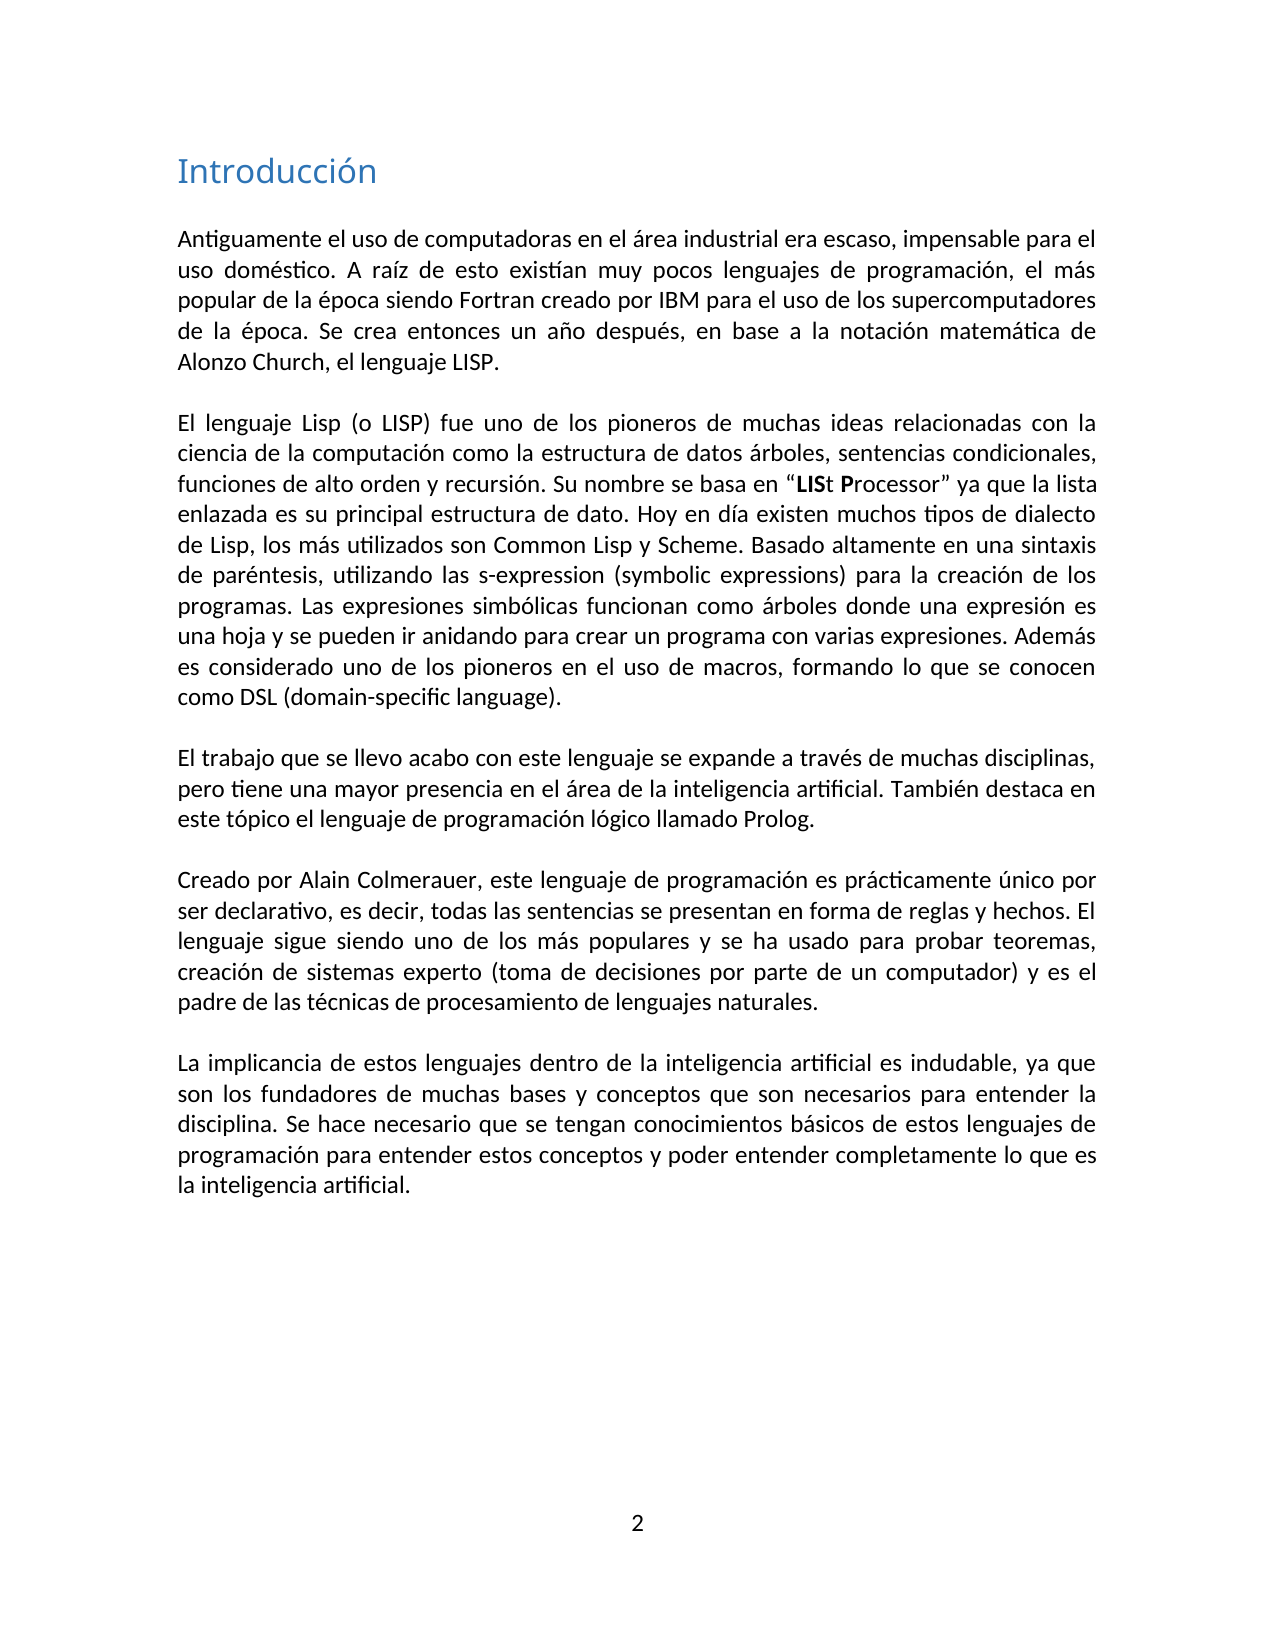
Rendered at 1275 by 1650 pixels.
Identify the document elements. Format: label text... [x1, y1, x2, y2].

text Antiguamente el uso de computadoras en el área industrial era escaso, impensable para el uso doméstico. A raíz de esto existían muy pocos lenguajes de programación, el más popular de la época siendo Fortran creado por IBM para el uso de los supercomputadores de la época. Se crea entonces un año después, en base a la notación matemática de Alonzo Church, el lenguaje LISP. [177, 223, 1098, 376]
text Creado por Alain Colmerauer, este lenguaje de programación es prácticamente único por ser declarativo, es decir, todas las sentencias se presentan en forma de reglas y hechos. El lenguaje sigue siendo uno de los más populares y se ha usado para probar teoremas, creación de sistemas experto (toma de decisiones por parte de un computador) y es el padre de las técnicas de procesamiento de lenguajes naturales. [177, 864, 1098, 1017]
text La implicancia de estos lenguajes dentro de la inteligencia artificial es indudable, ya que son los fundadores de muchas bases y conceptos que son necesarios para entender la disciplina. Se hace necesario que se tengan conocimientos básicos de estos lenguajes de programación para entender estos conceptos y poder entender completamente lo que es la inteligencia artificial. [177, 1048, 1098, 1200]
subtitle Introducción [177, 148, 1098, 193]
text El lenguaje Lisp (o LISP) fue uno de los pioneros de muchas ideas relacionadas con la ciencia de la computación como la estructura de datos árboles, sentencias condicionales, funciones de alto orden y recursión. Su nombre se basa en “LISt Processor” ya que la lista enlazada es su principal estructura de dato. Hoy en día existen muchos tipos de dialecto de Lisp, los más utilizados son Common Lisp y Scheme. Basado altamente en una sintaxis de paréntesis, utilizando las s-expression (symbolic expressions) para la creación de los programas. Las expresiones simbólicas funcionan como árboles donde una expresión es una hoja y se pueden ir anidando para crear un programa con varias expresiones. Además es considerado uno de los pioneros en el uso de macros, formando lo que se conocen como DSL (domain-specific language). [177, 407, 1098, 712]
text El trabajo que se llevo acabo con este lenguaje se expande a través de muchas disciplinas, pero tiene una mayor presencia en el área de la inteligencia artificial. También destaca en este tópico el lenguaje de programación lógico llamado Prolog. [177, 742, 1098, 834]
